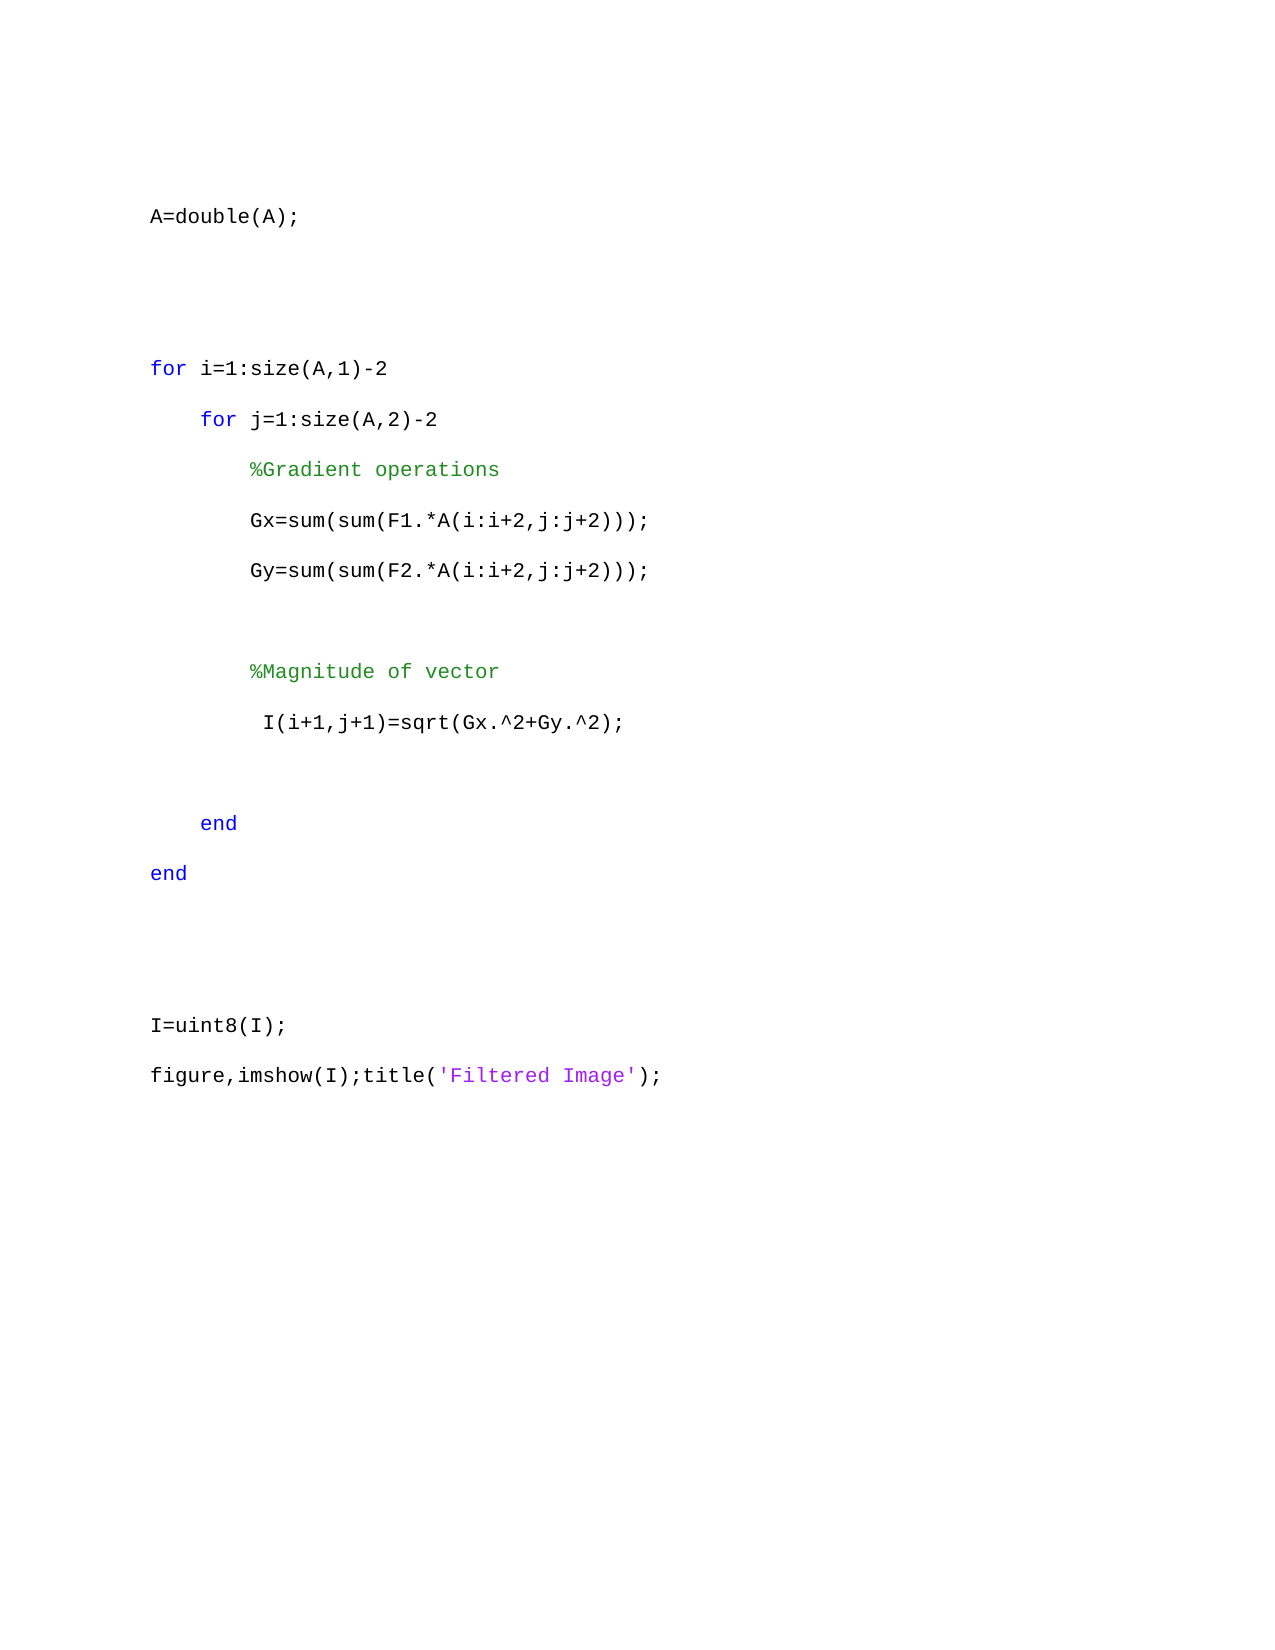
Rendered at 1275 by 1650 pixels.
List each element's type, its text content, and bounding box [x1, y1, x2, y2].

text %Magnitude of vector [150, 655, 1125, 685]
text end [150, 807, 1125, 836]
text I(i+1,j+1)=sqrt(Gx.^2+Gy.^2); [150, 706, 1125, 735]
text I=uint8(I); [150, 1009, 1125, 1038]
text Gx=sum(sum(F1.*A(i:i+2,j:j+2))); [150, 504, 1125, 533]
text %Gradient operations [150, 453, 1125, 483]
text end [150, 857, 1125, 887]
text figure,imshow(I);title('Filtered Image'); [150, 1059, 1125, 1089]
text for j=1:size(A,2)-2 [150, 403, 1125, 432]
text for i=1:size(A,1)-2 [150, 352, 1125, 382]
text A=double(A); [150, 201, 1125, 230]
text Gy=sum(sum(F2.*A(i:i+2,j:j+2))); [150, 554, 1125, 584]
